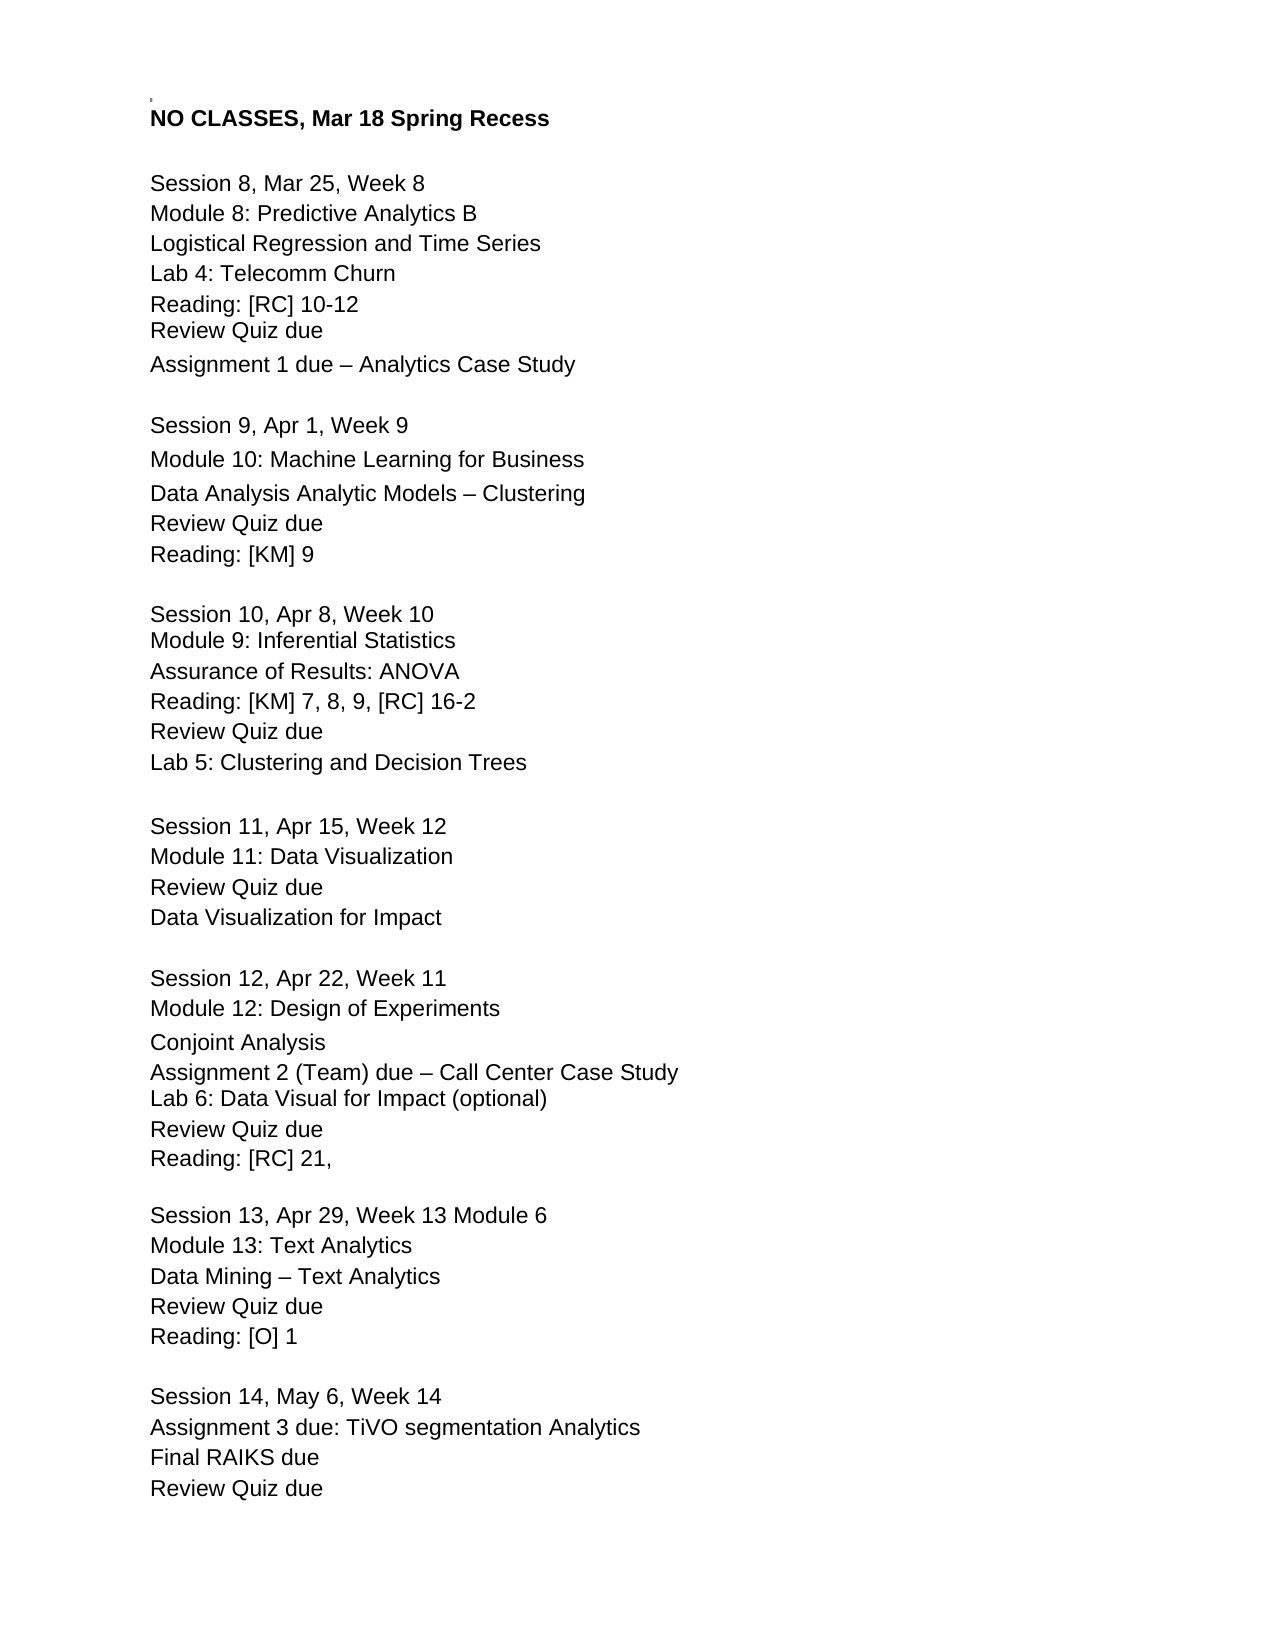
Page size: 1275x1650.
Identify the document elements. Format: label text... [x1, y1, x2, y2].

text Review Quiz due [150, 873, 1158, 900]
text Session 12, Apr 22, Week 11 [150, 964, 572, 991]
text Module 8: Predictive Analytics B [150, 200, 1158, 226]
text Session 14, May 6, Week 14 [150, 1383, 1158, 1409]
text Data Mining – Text Analytics [150, 1263, 1158, 1289]
text Assignment 1 due – Analytics Case Study [150, 351, 1158, 377]
text Session 9, Apr 1, Week 9 [150, 412, 603, 438]
text Reading: [RC] 21, [150, 1146, 1158, 1172]
text Module 11: Data Visualization [150, 843, 572, 869]
text Review Quiz due [150, 1293, 1158, 1319]
text Reading: [O] 1 [150, 1323, 1158, 1349]
text Reading: [KM] 7, 8, 9, [RC] 16-2 [150, 688, 1102, 714]
text Review Quiz due [150, 510, 1158, 536]
text Lab 4: Telecomm Churn [150, 260, 1158, 286]
text Session 8, Mar 25, Week 8 [127, 169, 541, 196]
text Review Quiz due [150, 1116, 1158, 1142]
text NO CLASSES, Mar 18 Spring Recess [150, 104, 1158, 131]
text Module 9: Inferential Statistics [150, 627, 1102, 654]
text Review Quiz due [150, 317, 1158, 343]
text Lab 6: Data Visual for Impact (optional) [150, 1085, 1158, 1112]
text Assignment 2 (Team) due – Call Center Case Study [150, 1059, 1158, 1085]
text Module 10: Machine Learning for Business [150, 446, 842, 472]
text Module 12: Design of Experiments [150, 995, 572, 1021]
text Assurance of Results: ANOVA [150, 658, 1102, 684]
text Review Quiz due [150, 1474, 1158, 1501]
text Session 13, Apr 29, Week 13 Module 6 [150, 1202, 1158, 1228]
text Assignment 3 due: TiVO segmentation Analytics [150, 1414, 1158, 1440]
text Conjoint Analysis [150, 1029, 1158, 1055]
text Lab 5: Clustering and Decision Trees [150, 748, 1158, 775]
text Reading: [RC] 10-12 [150, 291, 1158, 317]
text Session 10, Apr 8, Week 10 [150, 601, 1158, 627]
text Review Quiz due [150, 718, 1158, 745]
text Final RAIKS due [127, 1444, 1158, 1471]
text Module 13: Text Analytics [150, 1232, 1158, 1259]
text Data Analysis Analytic Models – Clustering [150, 480, 842, 506]
text Data Visualization for Impact [150, 904, 1158, 930]
text Session 11, Apr 15, Week 12 [150, 813, 572, 839]
text Reading: [KM] 9 [150, 541, 1158, 567]
text Logistical Regression and Time Series [150, 230, 1158, 256]
